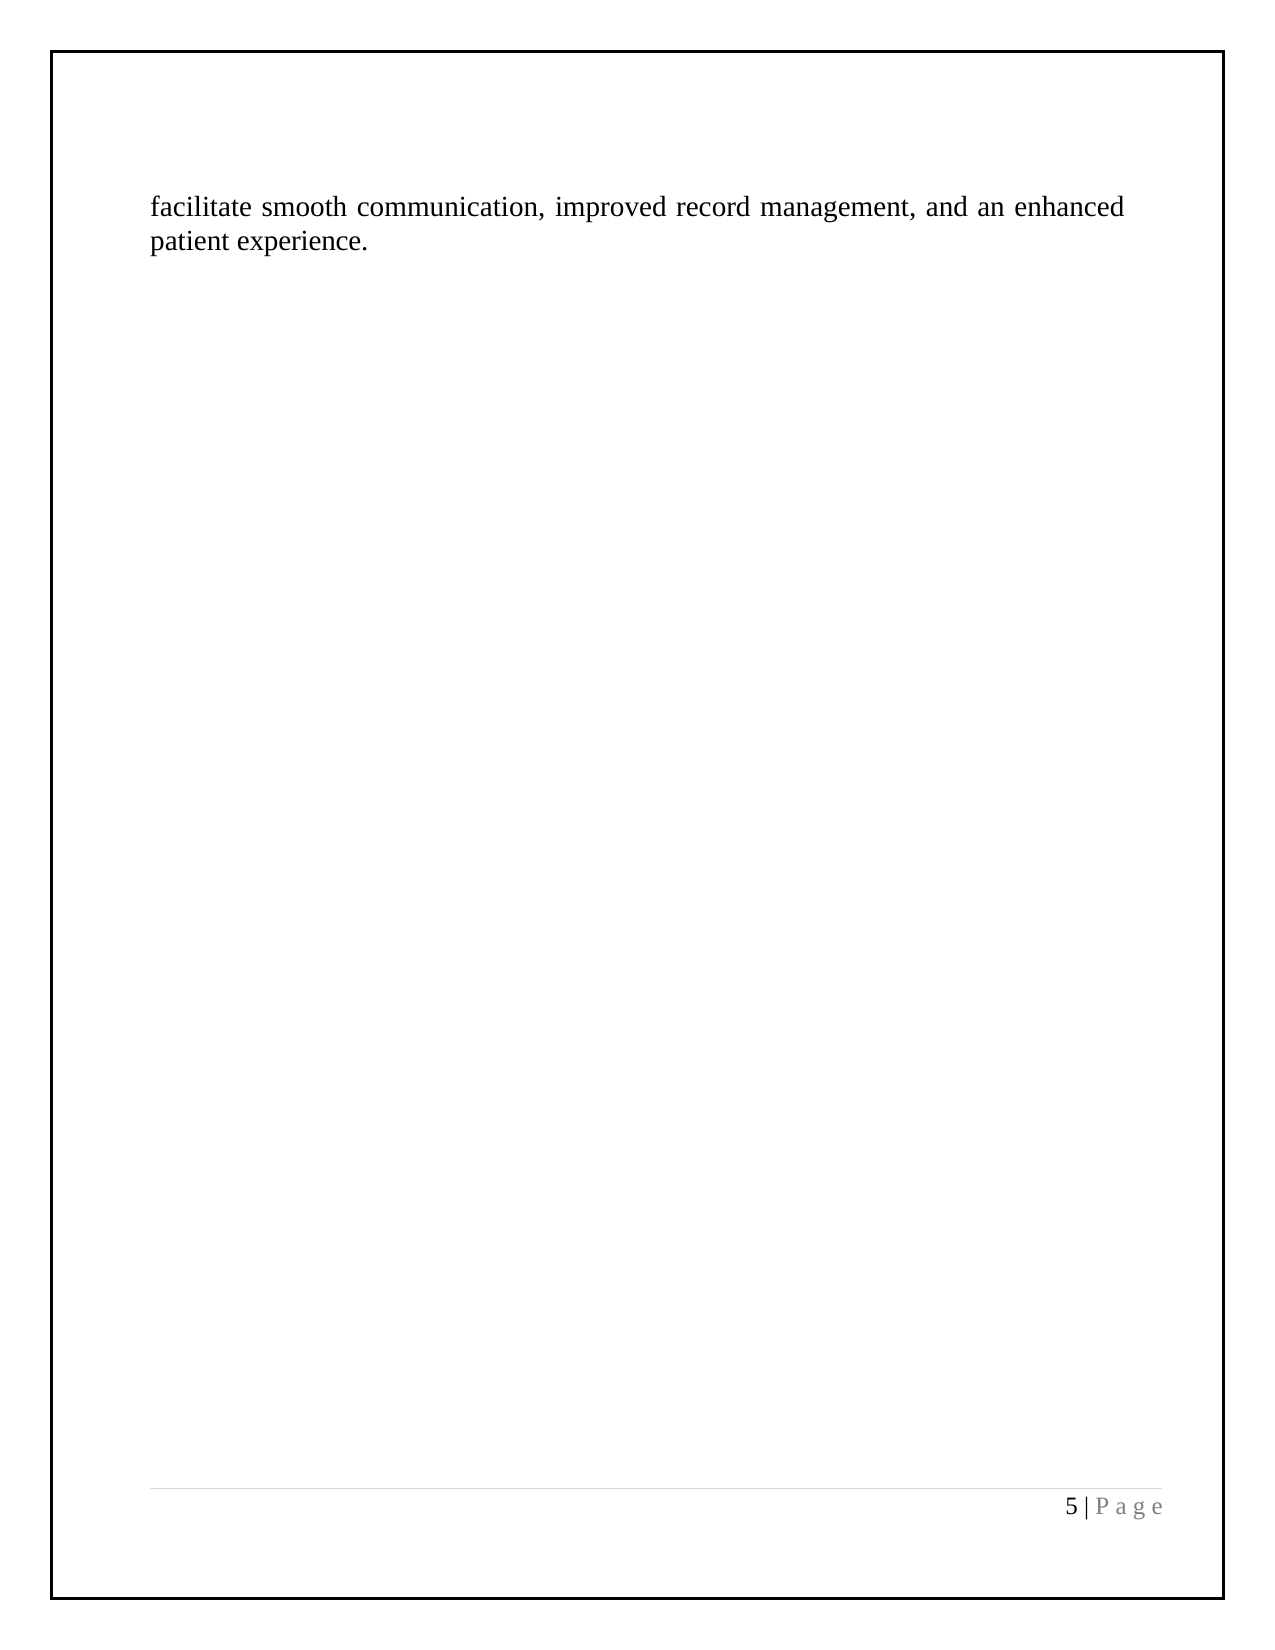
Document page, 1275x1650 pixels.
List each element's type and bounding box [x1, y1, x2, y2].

text [150, 189, 1126, 257]
